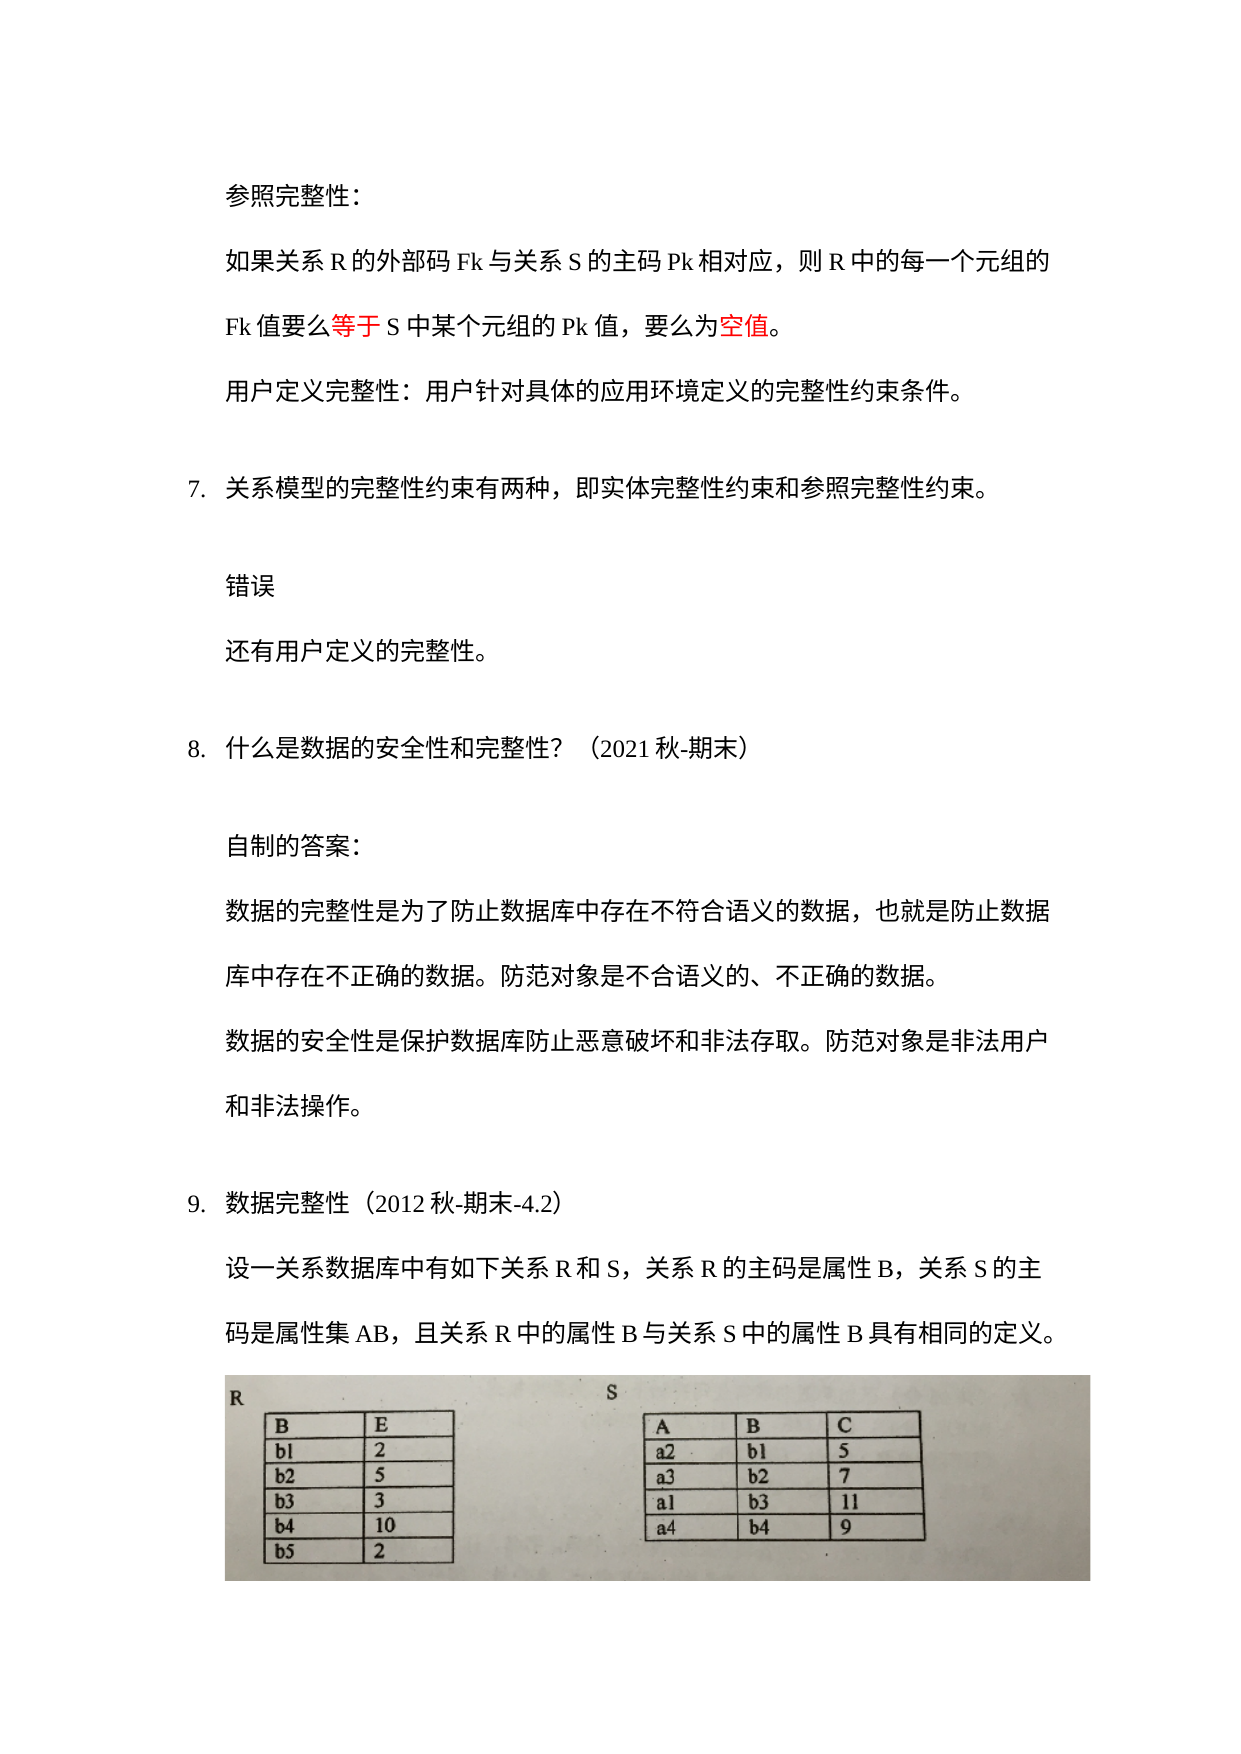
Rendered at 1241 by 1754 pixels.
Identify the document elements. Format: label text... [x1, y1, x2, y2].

picture [224, 1375, 1091, 1581]
list 什么是数据的安全性和完整性？（2021秋-期末） [187, 714, 1053, 779]
list 关系模型的完整性约束有两种，即实体完整性约束和参照完整性约束。 [187, 454, 1053, 519]
list 设一关系数据库中有如下关系R和S，关系R的主码是属性B，关系S的主码是属性集AB，且关系R中的属性B与关系S中的属性B具有相同的定义。 [225, 1234, 1053, 1364]
list 参照完整性： [225, 162, 1053, 227]
list 错误 [225, 552, 1053, 617]
list 还有用户定义的完整性。 [225, 617, 1053, 682]
list 自制的答案： [225, 812, 1053, 877]
list 如果关系R的外部码Fk与关系S的主码Pk相对应，则R中的每一个元组的Fk值要么等于S 中某个元组的Pk 值，要么为空值。 [225, 227, 1053, 357]
list 数据的安全性是保护数据库防止恶意破坏和非法存取。防范对象是非法用户和非法操作。 [225, 1007, 1053, 1137]
list 用户定义完整性：用户针对具体的应用环境定义的完整性约束条件。 [225, 357, 1053, 422]
list 数据的完整性是为了防止数据库中存在不符合语义的数据，也就是防止数据库中存在不正确的数据。防范对象是不合语义的、不正确的数据。 [225, 877, 1053, 1007]
list 数据完整性（2012秋-期末-4.2） [187, 1169, 1053, 1234]
